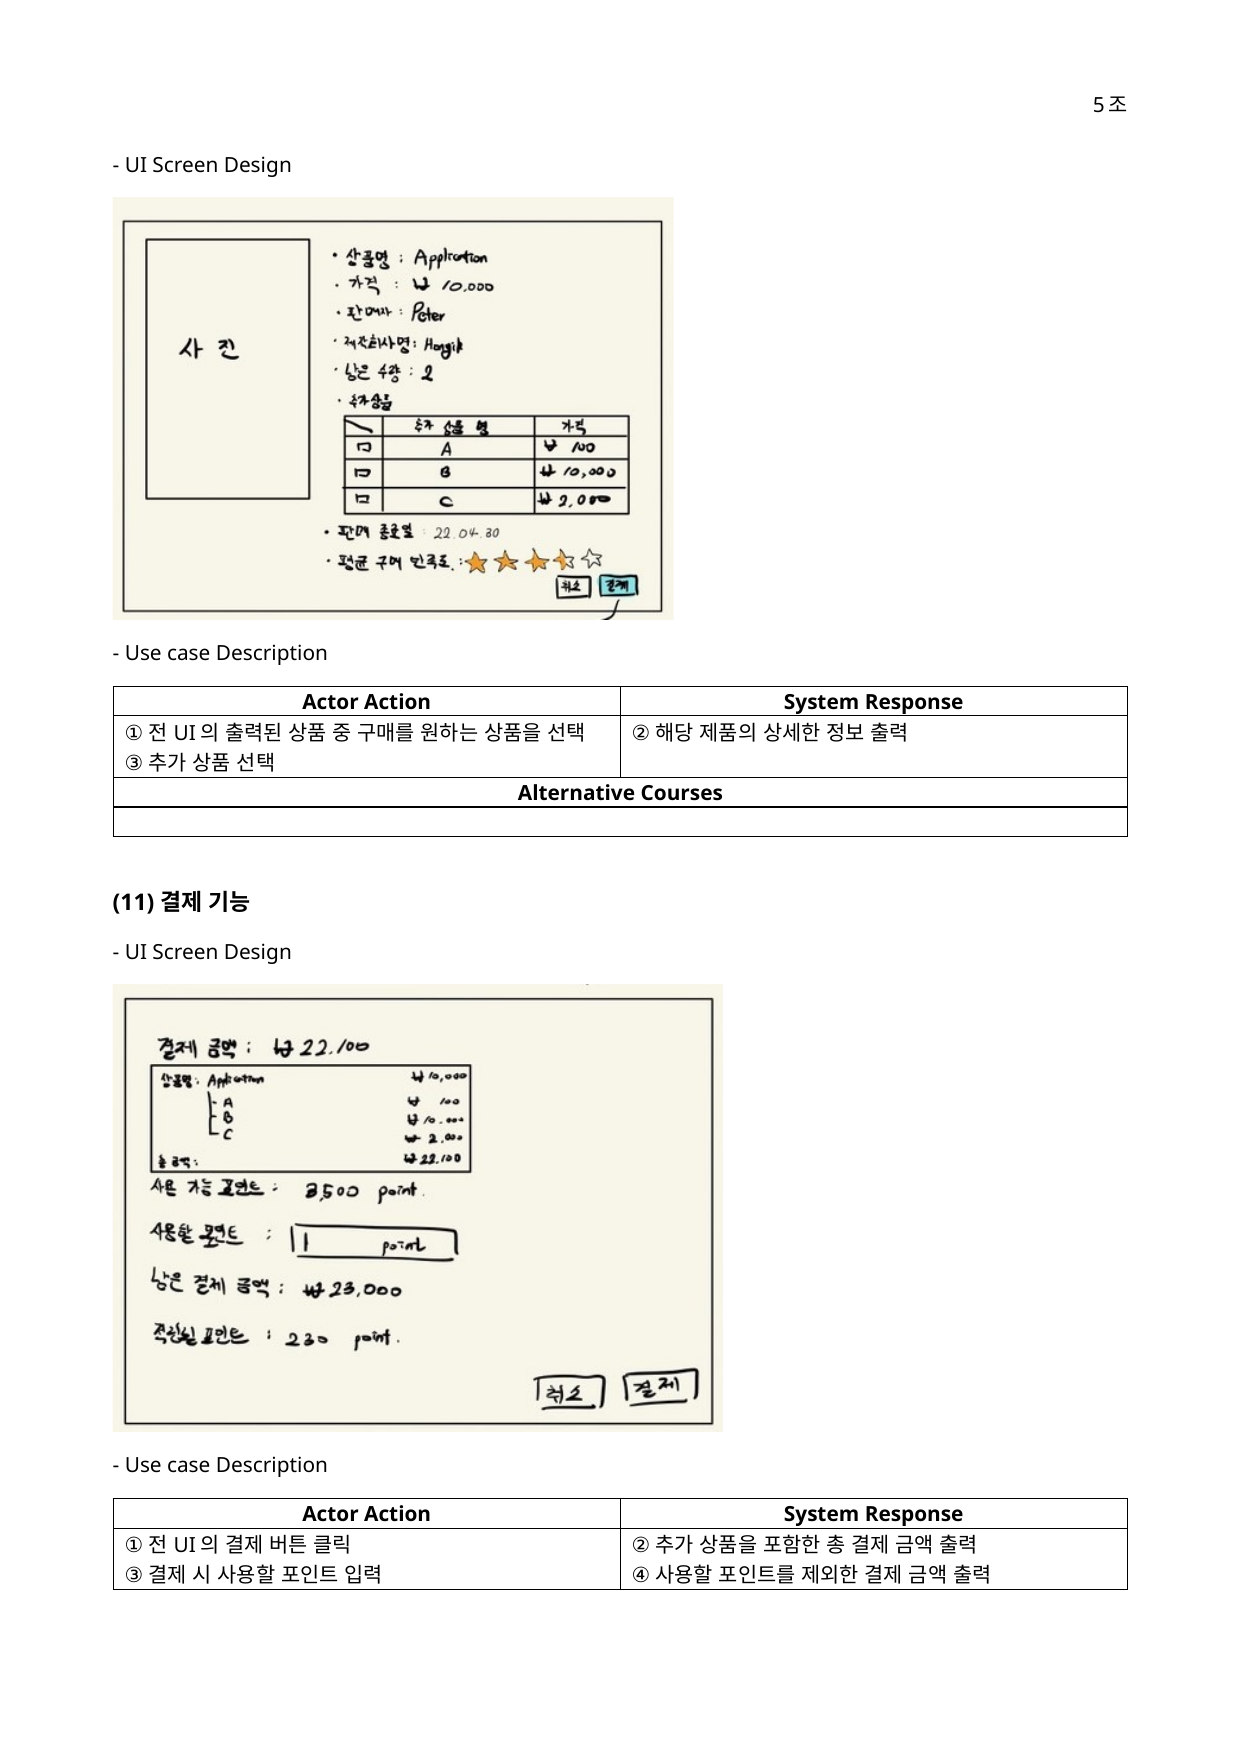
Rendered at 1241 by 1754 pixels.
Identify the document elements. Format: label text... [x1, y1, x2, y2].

table_header System Response [621, 687, 1127, 715]
text - UI Screen Design [112, 150, 1128, 178]
table_cell ① 전 UI의 결제 버튼 클릭 ③ 결제 시 사용할 포인트 입력 ⑤ 결제 [114, 1529, 620, 1589]
table_cell [114, 808, 1127, 836]
text - Use case Description [112, 1451, 1128, 1479]
text - UI Screen Design [112, 937, 1128, 965]
table_header System Response [621, 1499, 1127, 1527]
table_cell Alternative Courses [114, 778, 1127, 806]
text (11) 결제 기능 [112, 884, 1128, 918]
text - Use case Description [112, 638, 1128, 667]
table_cell ① 전 UI의 출력된 상품 중 구매를 원하는 상품을 선택 ③ 추가 상품 선택 [114, 716, 620, 777]
picture [112, 984, 723, 1432]
table_cell ② 추가 상품을 포함한 총 결제 금액 출력 ④ 사용할 포인트를 제외한 결제 금액 출력 [621, 1529, 1127, 1589]
picture [112, 197, 674, 620]
table_cell ② 해당 제품의 상세한 정보 출력 [621, 716, 1127, 777]
table_header Actor Action [114, 687, 620, 715]
table_header Actor Action [114, 1499, 620, 1527]
